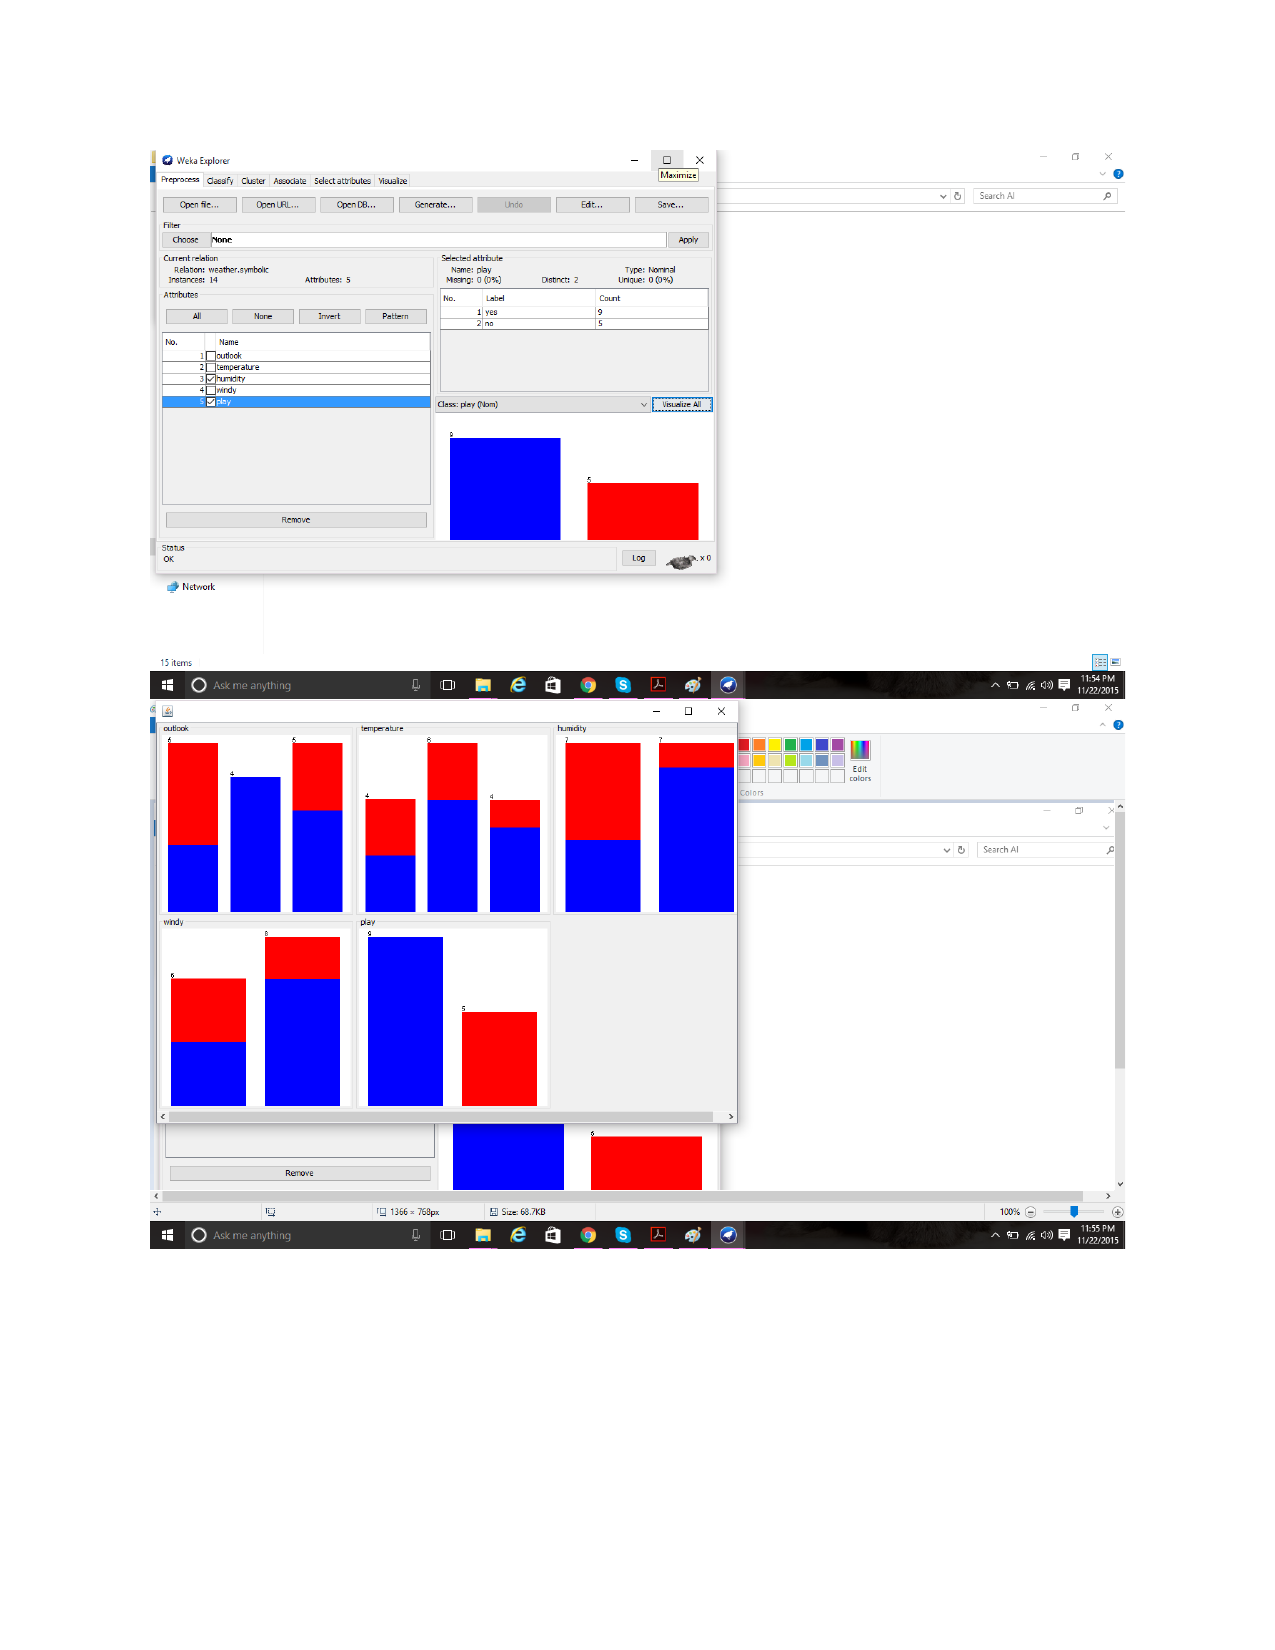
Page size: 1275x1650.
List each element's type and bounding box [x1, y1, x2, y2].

picture [150, 700, 1125, 1249]
picture [150, 150, 1125, 699]
